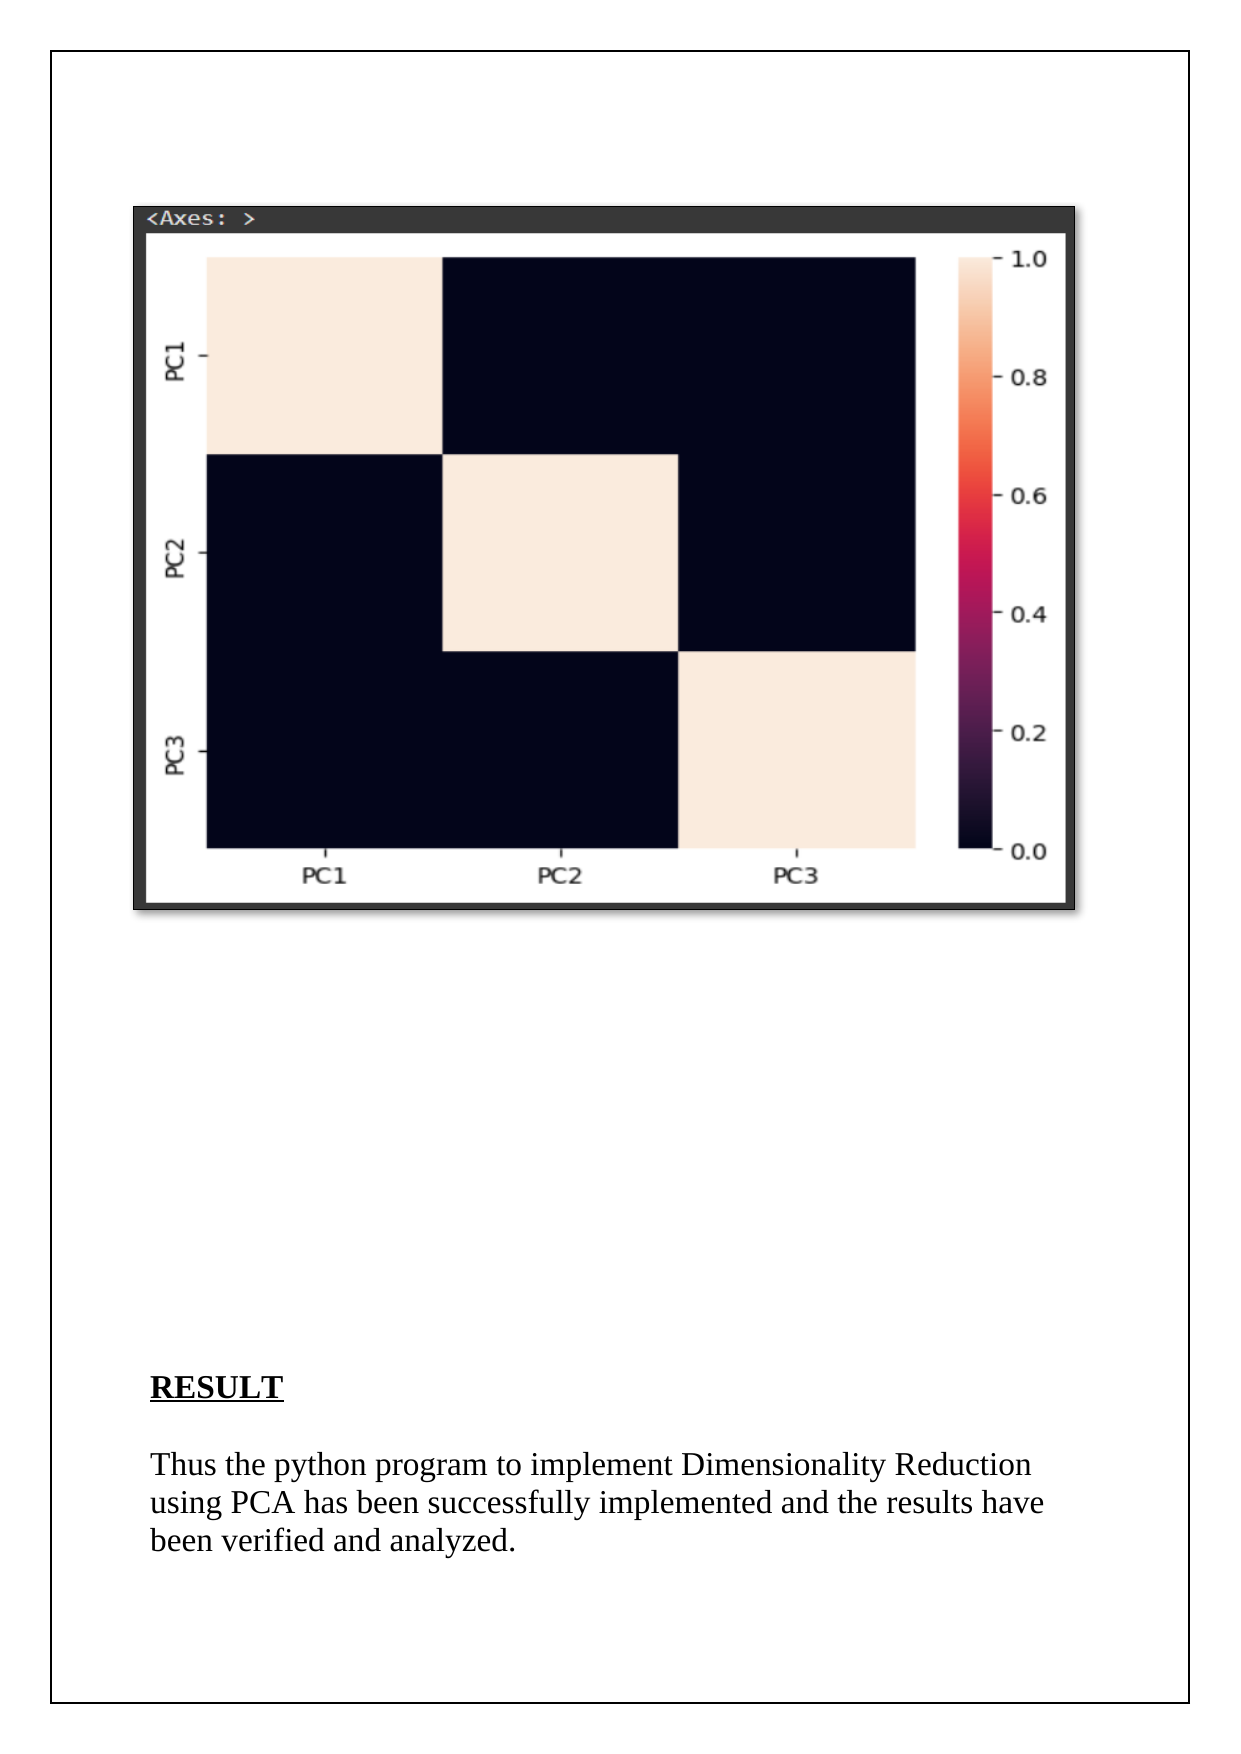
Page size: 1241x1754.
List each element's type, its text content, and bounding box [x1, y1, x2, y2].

picture [134, 207, 1074, 909]
text Thus the python program to implement Dimensionality Reduction using PCA has been successfully implemented and the results have been verified and analyzed. [150, 1444, 1090, 1559]
text RESULT [150, 1367, 1090, 1405]
